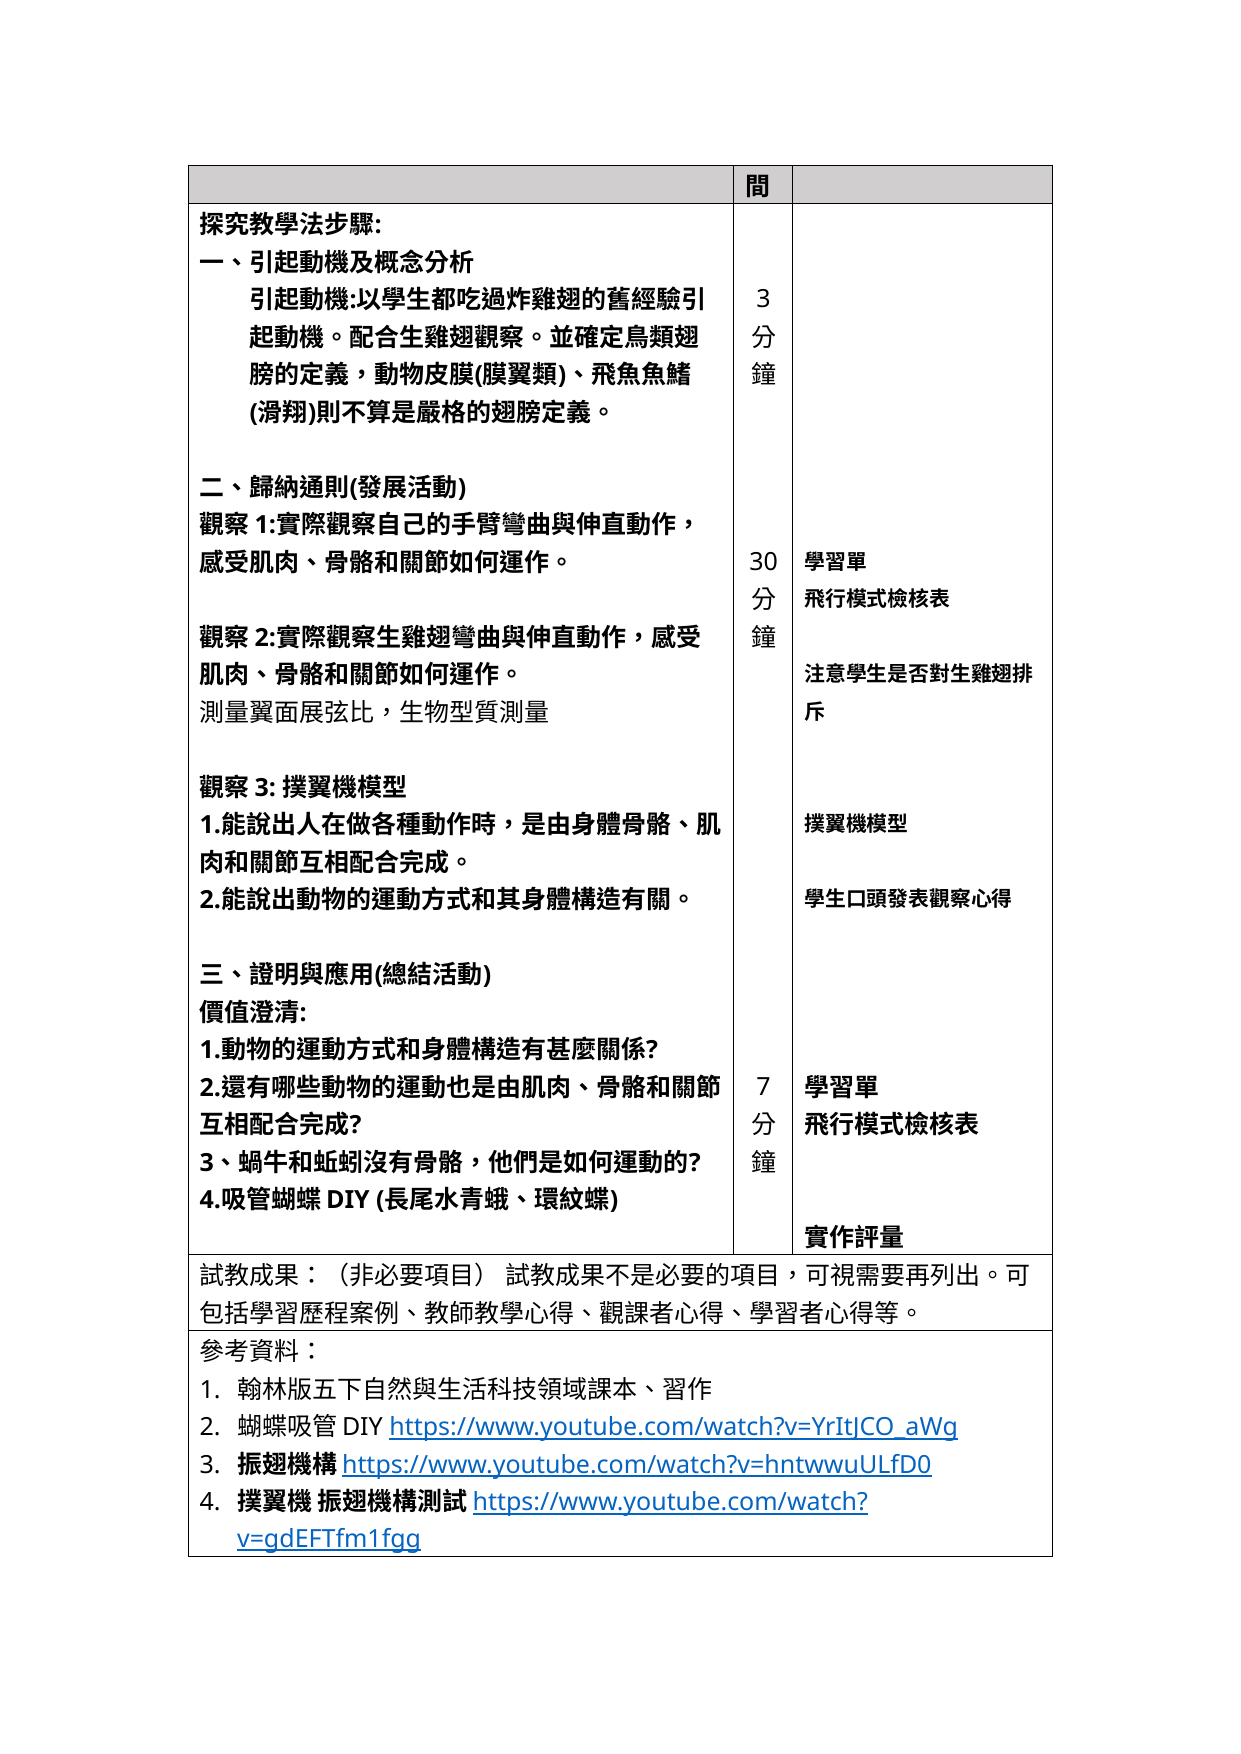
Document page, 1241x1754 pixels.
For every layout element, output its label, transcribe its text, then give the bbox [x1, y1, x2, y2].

table_cell 3分鐘 30分鐘 7分鐘 [734, 204, 792, 1254]
table_cell 教學活動內容及實施方式 [189, 166, 733, 203]
table_cell 學習單 飛行模式檢核表 注意學生是否對生雞翅排斥 撲翼機模型 學生口頭發表觀察心得 學習單 飛行模式檢核表 實作評量 [793, 204, 1052, 1254]
table_cell 時間 [734, 166, 792, 203]
table_cell 試教成果：（非必要項目） 試教成果不是必要的項目，可視需要再列出。可包括學習歷程案例、教師教學心得、觀課者心得、學習者心得等。 [189, 1255, 1052, 1330]
table_cell 備註 [793, 166, 1052, 203]
table_cell 探究教學法步驟: 一、引起動機及概念分析 引起動機:以學生都吃過炸雞翅的舊經驗引起動機。配合生雞翅觀察。並確定鳥類翅膀的定義，動物皮膜(膜翼類)、飛魚魚鰭(滑翔)則不算是嚴格的翅膀定義。 二、歸納通則(發展活動) 觀察1:實際觀察自己的手臂彎曲與伸直動作，感受肌肉、骨骼和關節如何運作。 觀察2:實際觀察生雞翅彎曲與伸直動作，感受肌肉、骨骼和關節如何運作。 測量翼面展弦比，生物型質測量 觀察3: 撲翼機模型 1.能說出人在做各種動作時，是由身體骨骼、肌肉和關節互相配合完成。 2.能說出動物的運動方式和其身體構造有關。 三、證明與應用(總結活動) 價值澄清: 1.動物的運動方式和身體構造有甚麼關係? 2.還有哪些動物的運動也是由肌肉、骨骼和關節互相配合完成? 3、蝸牛和蚯蚓沒有骨骼，他們是如何運動的? 4.吸管蝴蝶DIY (長尾水青蛾、環紋蝶) [189, 204, 733, 1254]
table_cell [189, 1331, 1052, 1556]
